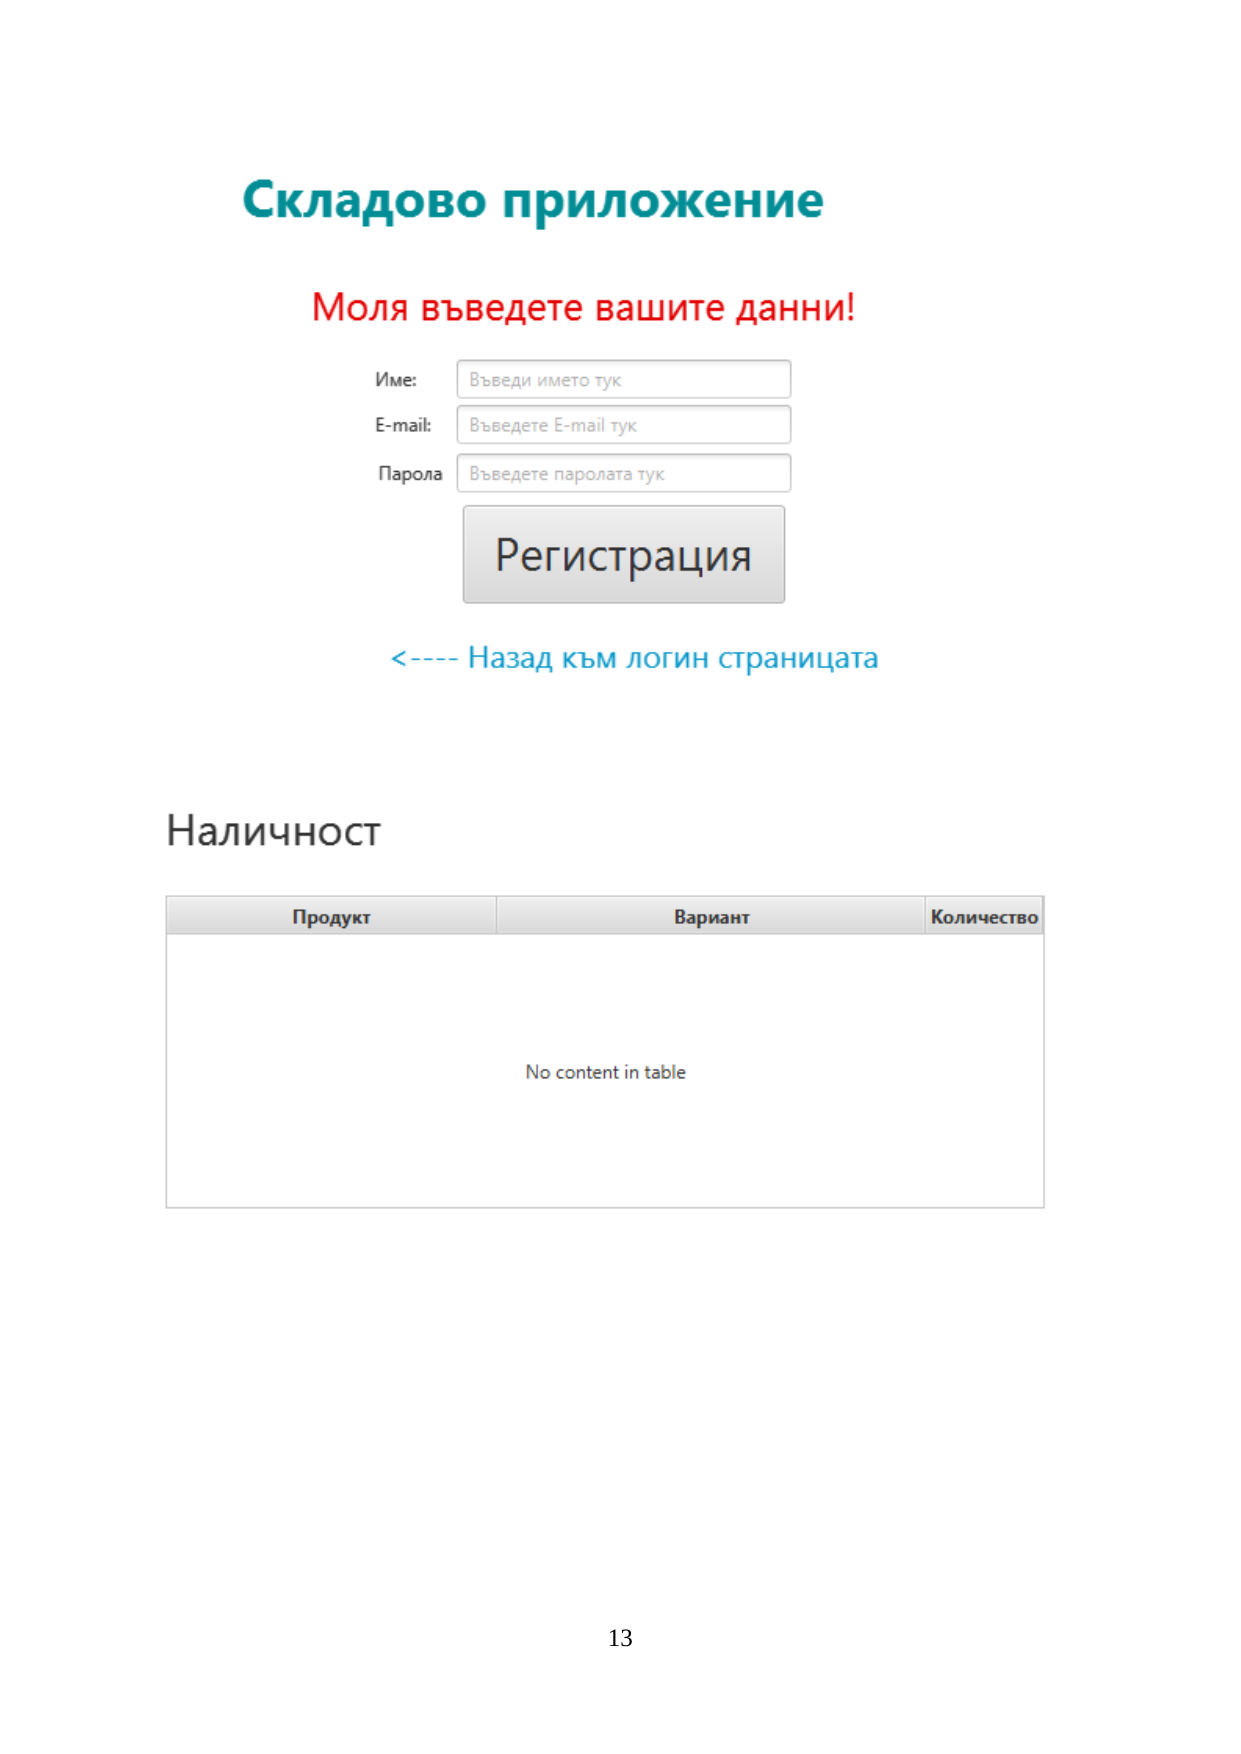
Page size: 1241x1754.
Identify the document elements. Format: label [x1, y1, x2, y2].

picture [147, 147, 1078, 1378]
